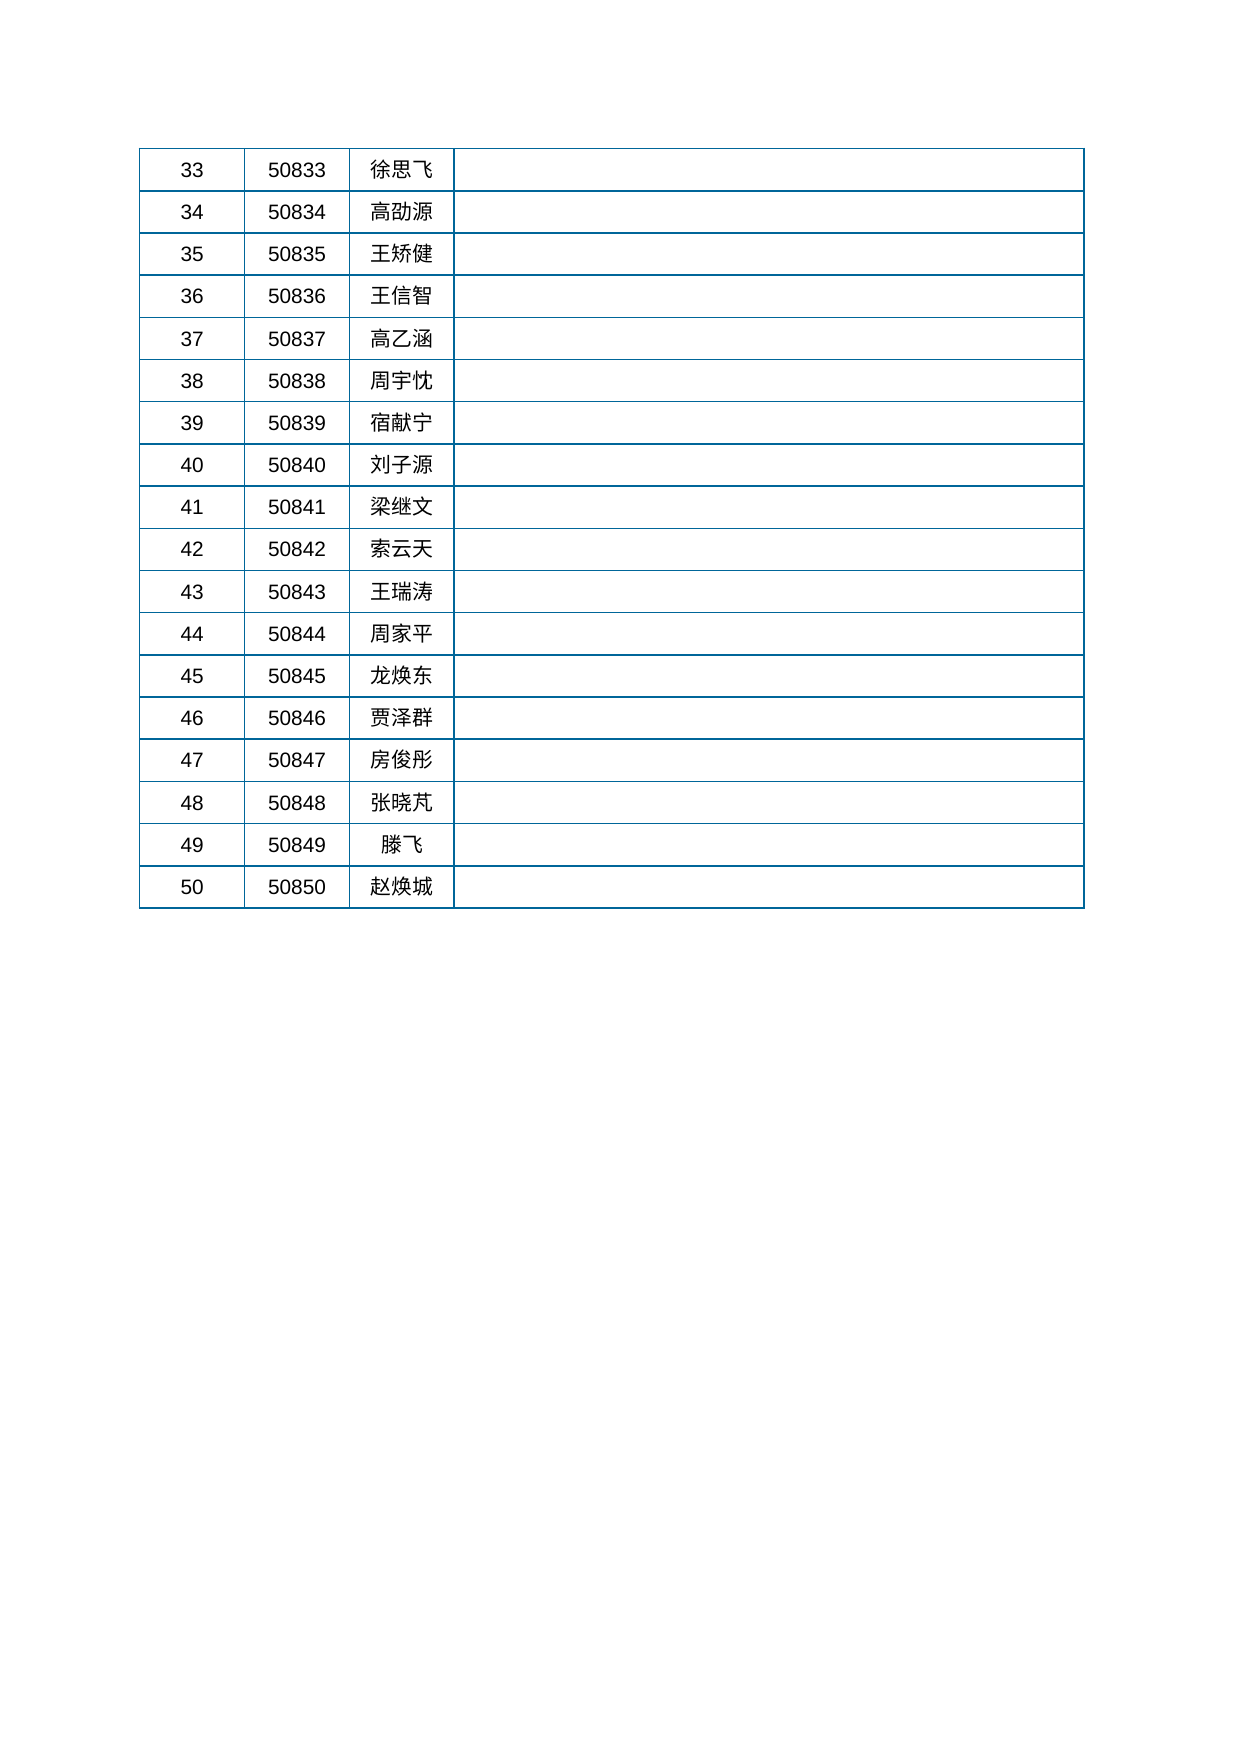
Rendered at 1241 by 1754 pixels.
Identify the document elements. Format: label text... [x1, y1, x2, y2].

table_cell [455, 824, 1083, 865]
table_cell 王瑞涛 [350, 571, 453, 612]
table_cell 刘子源 [350, 445, 453, 485]
table_cell [455, 402, 1083, 443]
table_cell [455, 867, 1083, 907]
table_cell 48 [140, 782, 244, 823]
table_cell 36 [140, 276, 244, 316]
table_cell 35 [140, 234, 244, 274]
table_cell [455, 782, 1083, 823]
table_cell [455, 613, 1083, 654]
table_cell [455, 234, 1083, 274]
table_cell 宿献宁 [350, 402, 453, 443]
table_cell 49 [140, 824, 244, 865]
table_cell 王矫健 [350, 234, 453, 274]
table_cell 龙焕东 [350, 656, 453, 696]
table_cell 50841 [245, 487, 349, 527]
table_cell 梁继文 [350, 487, 453, 527]
table_cell 贾泽群 [350, 698, 453, 738]
table_cell [455, 529, 1083, 569]
table_cell 43 [140, 571, 244, 612]
table_cell 47 [140, 740, 244, 781]
table_cell 37 [140, 318, 244, 359]
table_cell [455, 360, 1083, 401]
table_cell 50845 [245, 656, 349, 696]
table_cell [455, 571, 1083, 612]
table_cell 房俊彤 [350, 740, 453, 781]
table_cell [455, 698, 1083, 738]
table_cell 徐思飞 [350, 149, 453, 190]
table_cell 王信智 [350, 276, 453, 316]
table_cell [455, 318, 1083, 359]
table_cell 张晓芃 [350, 782, 453, 823]
table_cell 50 [140, 867, 244, 907]
table_cell 38 [140, 360, 244, 401]
table_cell [455, 445, 1083, 485]
table_cell 44 [140, 613, 244, 654]
table_cell 滕飞 [350, 824, 453, 865]
table_cell 高劭源 [350, 192, 453, 232]
table_cell 42 [140, 529, 244, 569]
table_cell 50848 [245, 782, 349, 823]
table_cell 50847 [245, 740, 349, 781]
table_cell 50846 [245, 698, 349, 738]
table_cell 50838 [245, 360, 349, 401]
table_cell 赵焕城 [350, 867, 453, 907]
table_cell 50833 [245, 149, 349, 190]
table_cell 50835 [245, 234, 349, 274]
table_cell 索云天 [350, 529, 453, 569]
table_cell 周宇忱 [350, 360, 453, 401]
table_cell 46 [140, 698, 244, 738]
table_cell 40 [140, 445, 244, 485]
table_cell 周家平 [350, 613, 453, 654]
table_cell 50843 [245, 571, 349, 612]
table_cell [455, 656, 1083, 696]
table_cell 50842 [245, 529, 349, 569]
table_cell [455, 192, 1083, 232]
table_cell 34 [140, 192, 244, 232]
table_cell 41 [140, 487, 244, 527]
table_cell 45 [140, 656, 244, 696]
table_cell 50837 [245, 318, 349, 359]
table_cell 高乙涵 [350, 318, 453, 359]
table_cell 50850 [245, 867, 349, 907]
table_cell 50844 [245, 613, 349, 654]
table_cell [455, 740, 1083, 781]
table_cell [455, 276, 1083, 316]
table_cell 50836 [245, 276, 349, 316]
table_cell 50849 [245, 824, 349, 865]
table_cell 50840 [245, 445, 349, 485]
table_cell 39 [140, 402, 244, 443]
table_cell [455, 149, 1083, 190]
table_cell 50834 [245, 192, 349, 232]
table_cell [455, 487, 1083, 527]
table_cell 33 [140, 149, 244, 190]
table_cell 50839 [245, 402, 349, 443]
